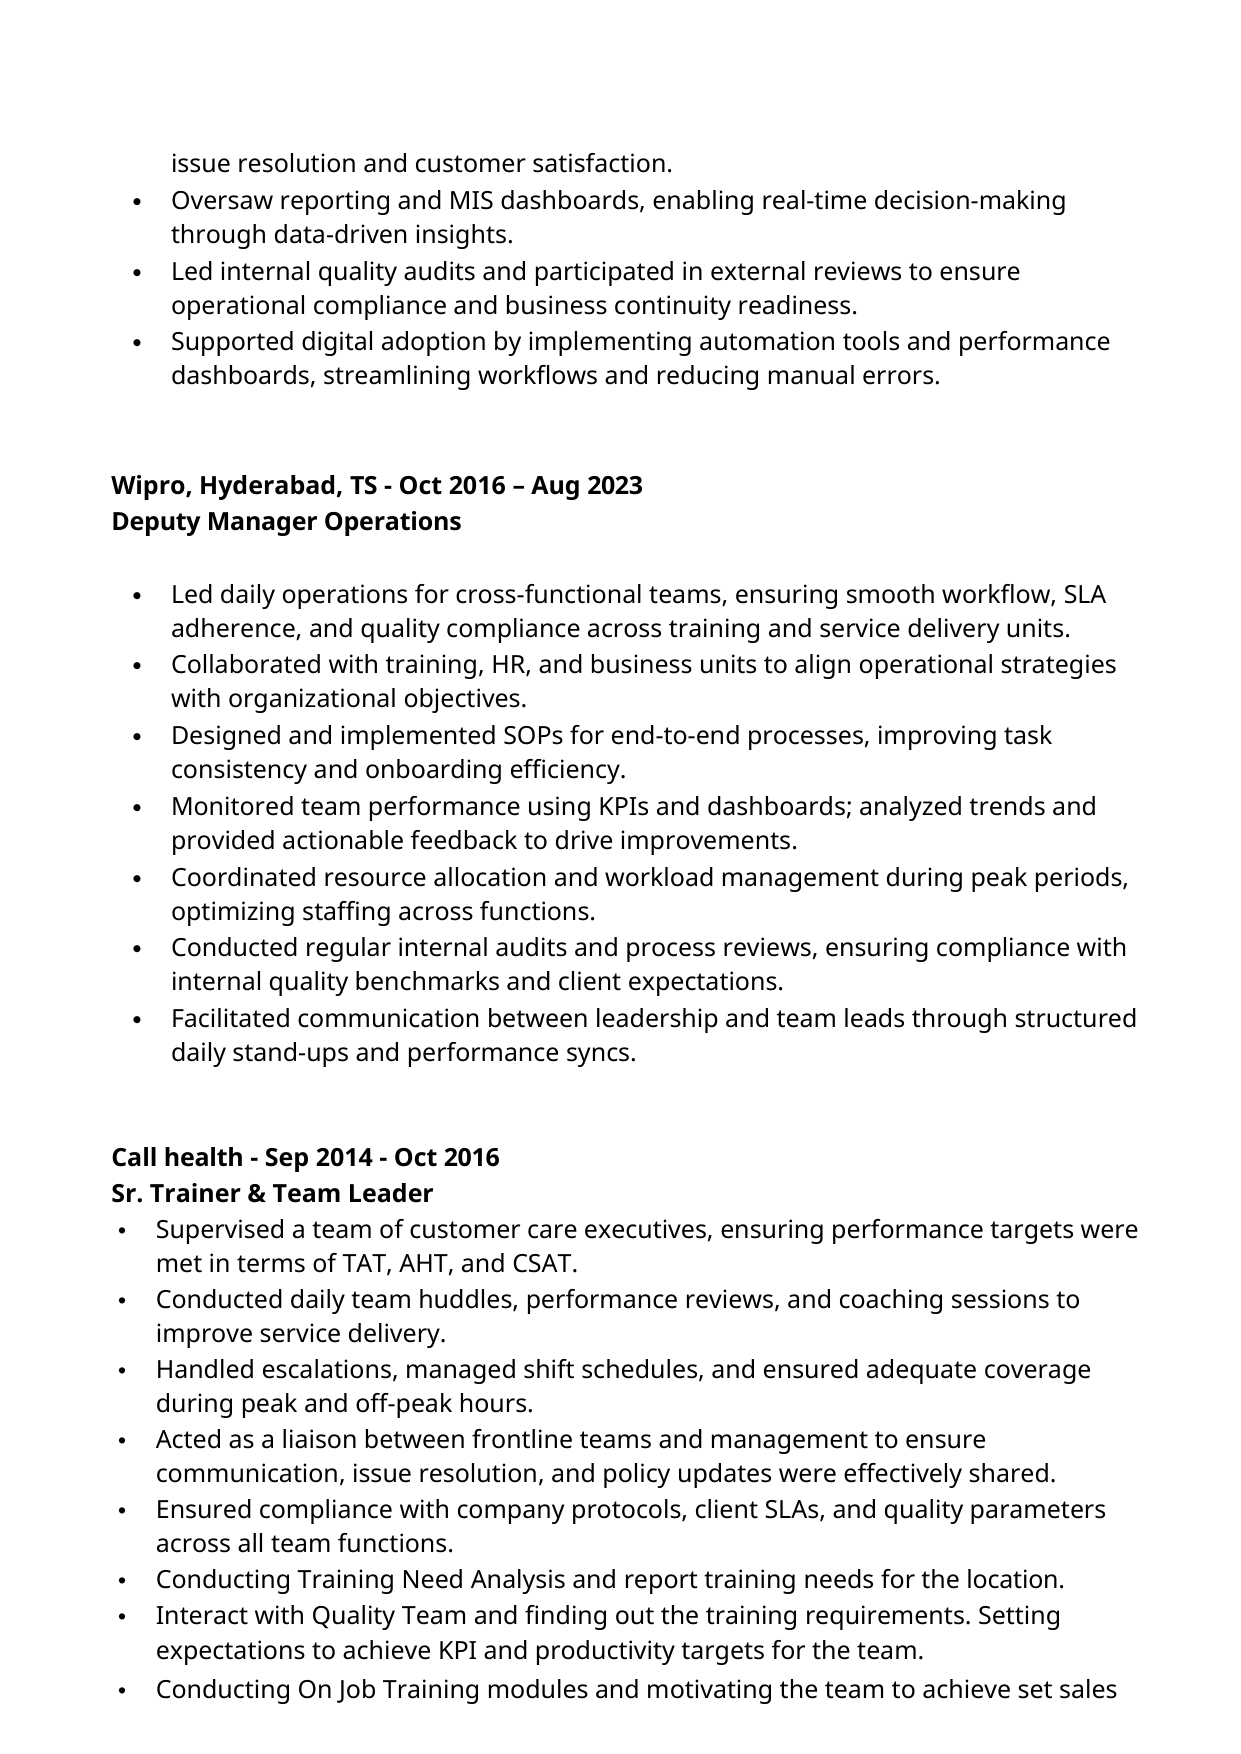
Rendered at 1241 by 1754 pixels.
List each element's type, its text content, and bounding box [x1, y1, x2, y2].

list Conducting Training Need Analysis and report training needs for the location. [118, 1562, 1142, 1596]
list Facilitated communication between leadership and team leads through structured daily stand-ups and performance syncs. [133, 1001, 1142, 1069]
list Handled escalations, managed shift schedules, and ensured adequate coverage during peak and off-peak hours. [118, 1352, 1142, 1420]
list Supported digital adoption by implementing automation tools and performance dashboards, streamlining workflows and reducing manual errors. [133, 324, 1142, 392]
list Designed and implemented SOPs for end-to-end processes, improving task consistency and onboarding efficiency. [133, 718, 1142, 786]
list Acted as a liaison between frontline teams and management to ensure communication, issue resolution, and policy updates were effectively shared. [118, 1422, 1142, 1490]
list Led internal quality audits and participated in external reviews to ensure operational compliance and business continuity readiness. [133, 253, 1142, 321]
text Sr. Trainer & Team Leader [111, 1176, 1142, 1210]
text Wipro, Hyderabad, TS - Oct 2016 – Aug 2023 [111, 467, 1142, 502]
list Oversaw reporting and MIS dashboards, enabling real-time decision-making through data-driven insights. [133, 182, 1142, 251]
list Collaborated with training, HR, and business units to align operational strategies with organizational objectives. [133, 647, 1142, 715]
list Conducted daily team huddles, performance reviews, and coaching sessions to improve service delivery. [118, 1282, 1142, 1350]
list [118, 1672, 1129, 1706]
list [133, 146, 1142, 180]
text Call health - Sep 2014 - Oct 2016 [111, 1139, 1142, 1174]
list Ensured compliance with company protocols, client SLAs, and quality parameters across all team functions. [118, 1492, 1142, 1560]
list Interact with Quality Team and finding out the training requirements. Setting expectations to achieve KPI and productivity targets for the team. [118, 1598, 1128, 1667]
list Led daily operations for cross-functional teams, ensuring smooth workflow, SLA adherence, and quality compliance across training and service delivery units. [133, 576, 1142, 644]
list Monitored team performance using KPIs and dashboards; analyzed trends and provided actionable feedback to drive improvements. [133, 788, 1142, 857]
list Supervised a team of customer care executives, ensuring performance targets were met in terms of TAT, AHT, and CSAT. [118, 1212, 1142, 1280]
text Deputy Manager Operations [111, 503, 1142, 538]
list Coordinated resource allocation and workload management during peak periods, optimizing staffing across functions. [133, 859, 1142, 927]
list Conducted regular internal audits and process reviews, ensuring compliance with internal quality benchmarks and client expectations. [133, 930, 1142, 998]
